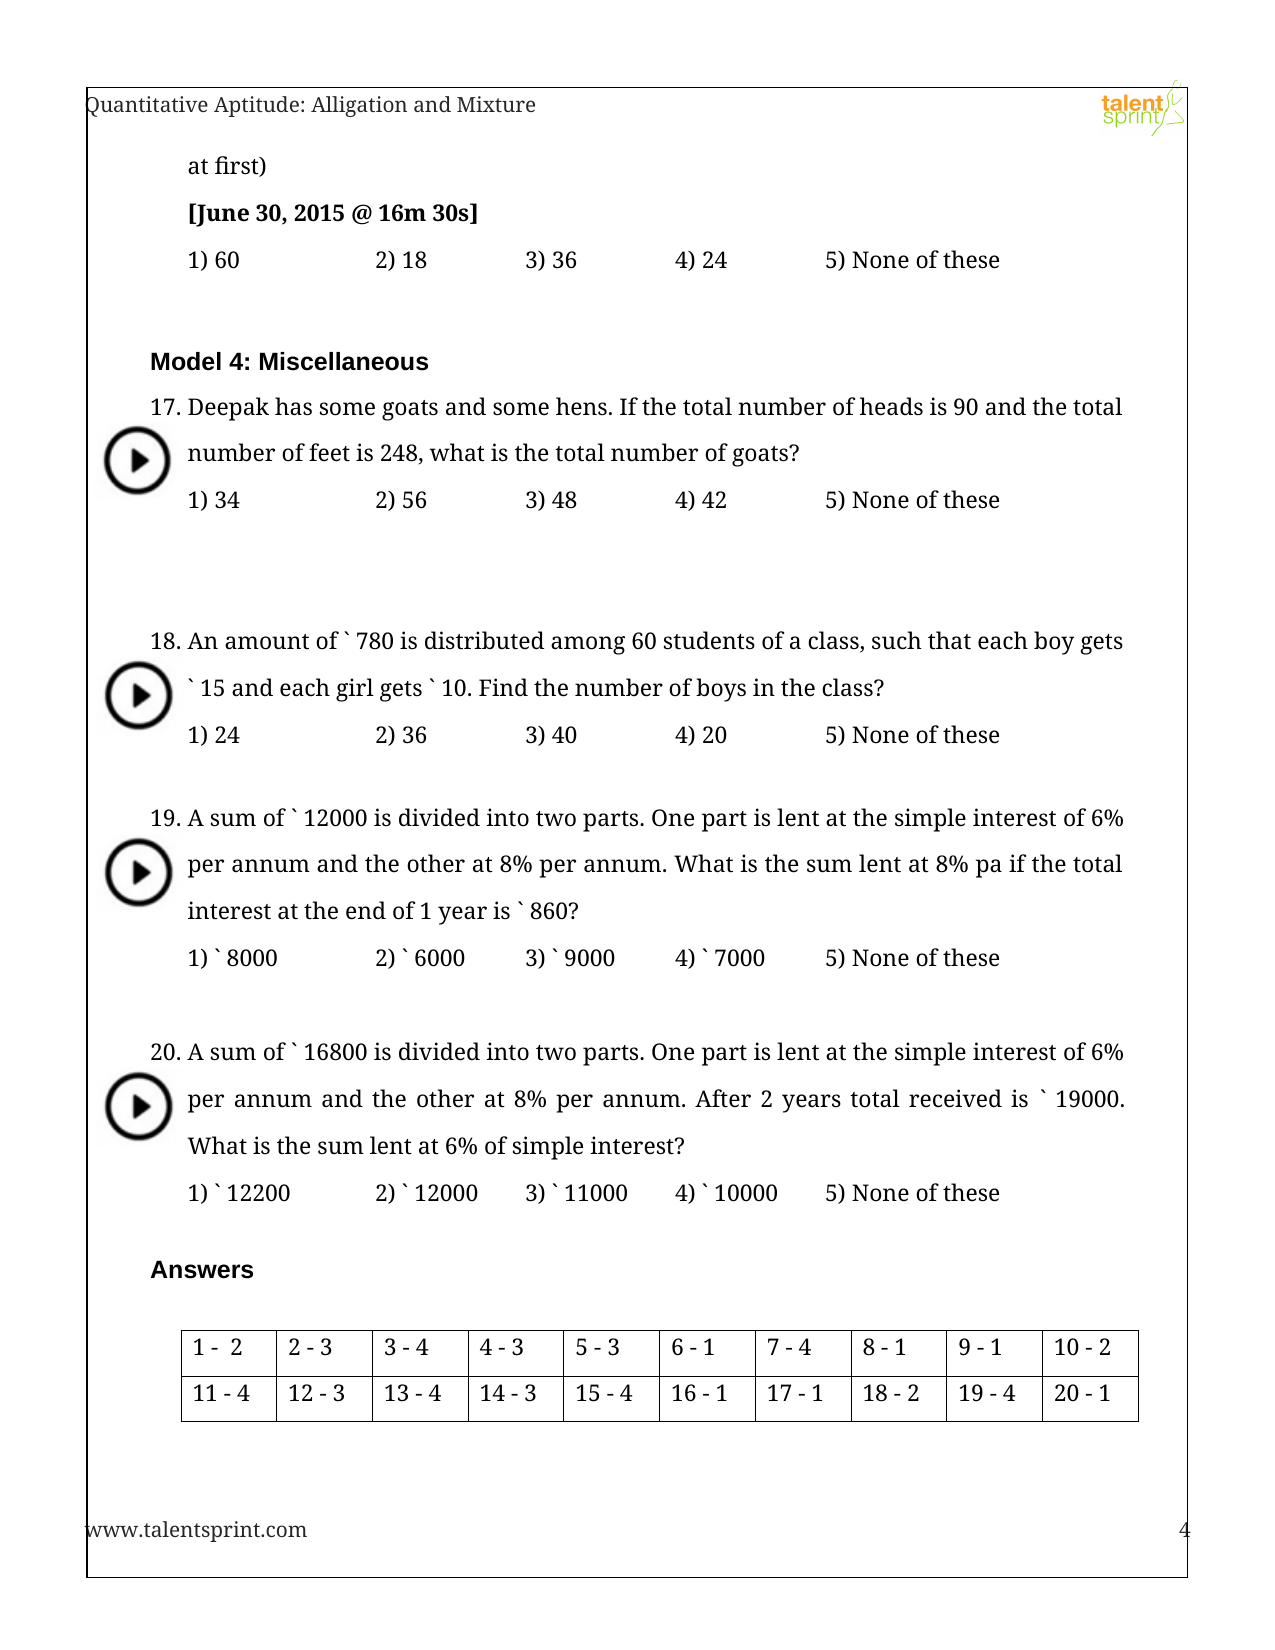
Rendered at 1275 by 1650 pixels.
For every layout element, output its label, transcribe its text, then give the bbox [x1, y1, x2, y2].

table_header 10 - 2 [1043, 1331, 1138, 1376]
table_header 5 - 3 [564, 1331, 659, 1376]
table_header 2 - 3 [277, 1331, 372, 1376]
list A sum of ` 12000 is divided into two parts. One part is lent at the simple interest of 6% per annum and the other at 8% per annum. What is the sum lent at 8% pa if the total interest at the end of 1 year is ` 860? 1) ` 8000 2) ` 6000 3) ` 9000 4) ` 7000 5) None of these [150, 801, 1125, 973]
table_header 7 - 4 [756, 1331, 851, 1376]
picture [1098, 88, 1187, 136]
picture [93, 657, 185, 736]
table_header 6 - 1 [660, 1331, 755, 1376]
table_cell 18 - 2 [852, 1377, 946, 1421]
list A sum of ` 16800 is divided into two parts. One part is lent at the simple interest of 6% per annum and the other at 8% per annum. After 2 years total received is ` 19000. What is the sum lent at 6% of simple interest? 1) ` 12200 2) ` 12000 3) ` 11000 4) ` 10000 5) None of these [150, 1036, 1125, 1208]
list Deepak has some goats and some hens. If the total number of heads is 90 and the total number of feet is 248, what is the total number of goats? 1) 34 2) 56 3) 48 4) 42 5) None of these [150, 391, 1125, 516]
table_header 1 - 2 [182, 1331, 276, 1376]
table_header 4 - 3 [469, 1331, 563, 1376]
table_cell 19 - 4 [947, 1377, 1042, 1421]
table_header 8 - 1 [852, 1331, 946, 1376]
table_cell 15 - 4 [564, 1377, 659, 1421]
table_cell 12 - 3 [277, 1377, 372, 1421]
picture [1098, 78, 1188, 87]
table_cell 16 - 1 [660, 1377, 755, 1421]
table_cell 20 - 1 [1043, 1377, 1138, 1421]
picture [92, 422, 183, 501]
table_cell 17 - 1 [756, 1377, 851, 1421]
table_cell 11 - 4 [182, 1377, 276, 1421]
list An amount of ` 780 is distributed among 60 students of a class, such that each boy gets ` 15 and each girl gets ` 10. Find the number of boys in the class? 1) 24 2) 36 3) 40 4) 20 5) None of these [150, 625, 1125, 750]
text Model 4: Miscellaneous [150, 347, 1125, 376]
table_cell 14 - 3 [469, 1377, 563, 1421]
picture [93, 1068, 185, 1147]
table_header 9 - 1 [947, 1331, 1042, 1376]
table_header 3 - 4 [373, 1331, 468, 1376]
picture [93, 834, 185, 913]
table_cell 13 - 4 [373, 1377, 468, 1421]
text Answers [150, 1254, 1125, 1283]
